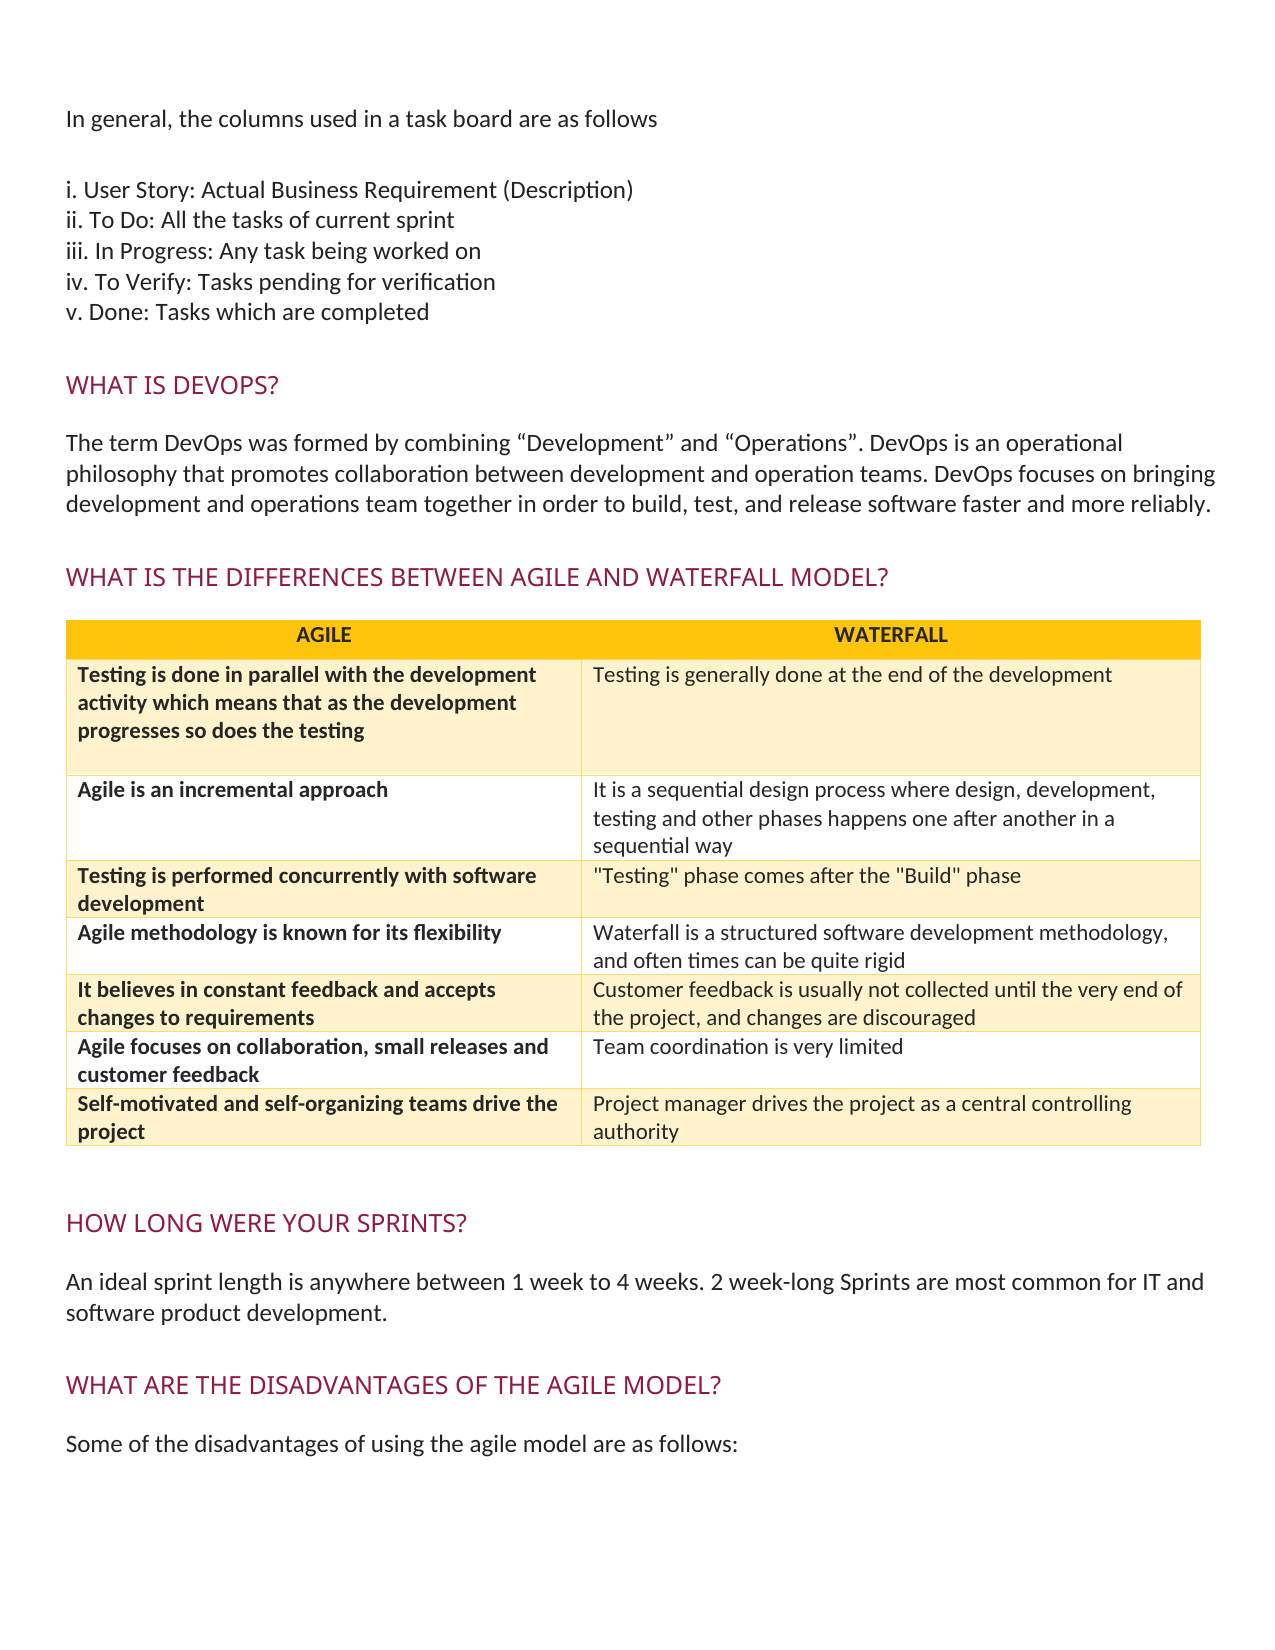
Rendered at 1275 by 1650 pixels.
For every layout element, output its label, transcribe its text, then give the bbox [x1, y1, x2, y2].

subtitle What is DevOps? [66, 367, 1237, 401]
table_cell Agile is an incremental approach [67, 776, 581, 860]
table_cell It is a sequential design process where design, development, testing and other phases happens one after another in a sequential way [582, 776, 1200, 860]
table_cell Agile methodology is known for its flexibility [67, 918, 581, 974]
text Some of the disadvantages of using the agile model are as follows: [66, 1428, 1237, 1458]
table_cell Agile focuses on collaboration, small releases and customer feedback [67, 1032, 581, 1088]
subtitle What is the differenceS between Agile and Waterfall model? [66, 559, 1237, 594]
text The term DevOps was formed by combining “Development” and “Operations”. DevOps is an operational philosophy that promotes collaboration between development and operation teams. DevOps focuses on bringing development and operations team together in order to build, test, and release software faster and more reliably. [66, 427, 1237, 519]
subtitle What are the disadvantages of the agile model? [66, 1368, 1237, 1402]
text i. User Story: Actual Business Requirement (Description) ii. To Do: All the tasks of current sprint iii. In Progress: Any task being worked on iv. To Verify: Tasks pending for verification v. Done: Tasks which are completed [66, 174, 1237, 327]
text An ideal sprint length is anywhere between 1 week to 4 weeks. 2 week-long Sprints are most common for IT and software product development. [66, 1266, 1237, 1327]
table_cell Testing is generally done at the end of the development [582, 660, 1200, 774]
table_cell "Testing" phase comes after the "Build" phase [582, 861, 1200, 917]
table_cell Project manager drives the project as a central controlling authority [582, 1089, 1200, 1145]
table_cell Testing is performed concurrently with software development [67, 861, 581, 917]
table_cell It believes in constant feedback and accepts changes to requirements [67, 975, 581, 1031]
table_cell Self-motivated and self-organizing teams drive the project [67, 1089, 581, 1145]
table_cell Testing is done in parallel with the development activity which means that as the development progresses so does the testing [67, 660, 581, 774]
table_cell Customer feedback is usually not collected until the very end of the project, and changes are discouraged [582, 975, 1200, 1031]
table_header AGILE [67, 621, 581, 659]
table_header WATERFALL [582, 621, 1200, 659]
table_cell Team coordination is very limited [582, 1032, 1200, 1088]
table_cell Waterfall is a structured software development methodology, and often times can be quite rigid [582, 918, 1200, 974]
text In general, the columns used in a task board are as follows [66, 103, 1237, 133]
subtitle How long were your sprints? [66, 1206, 1237, 1240]
